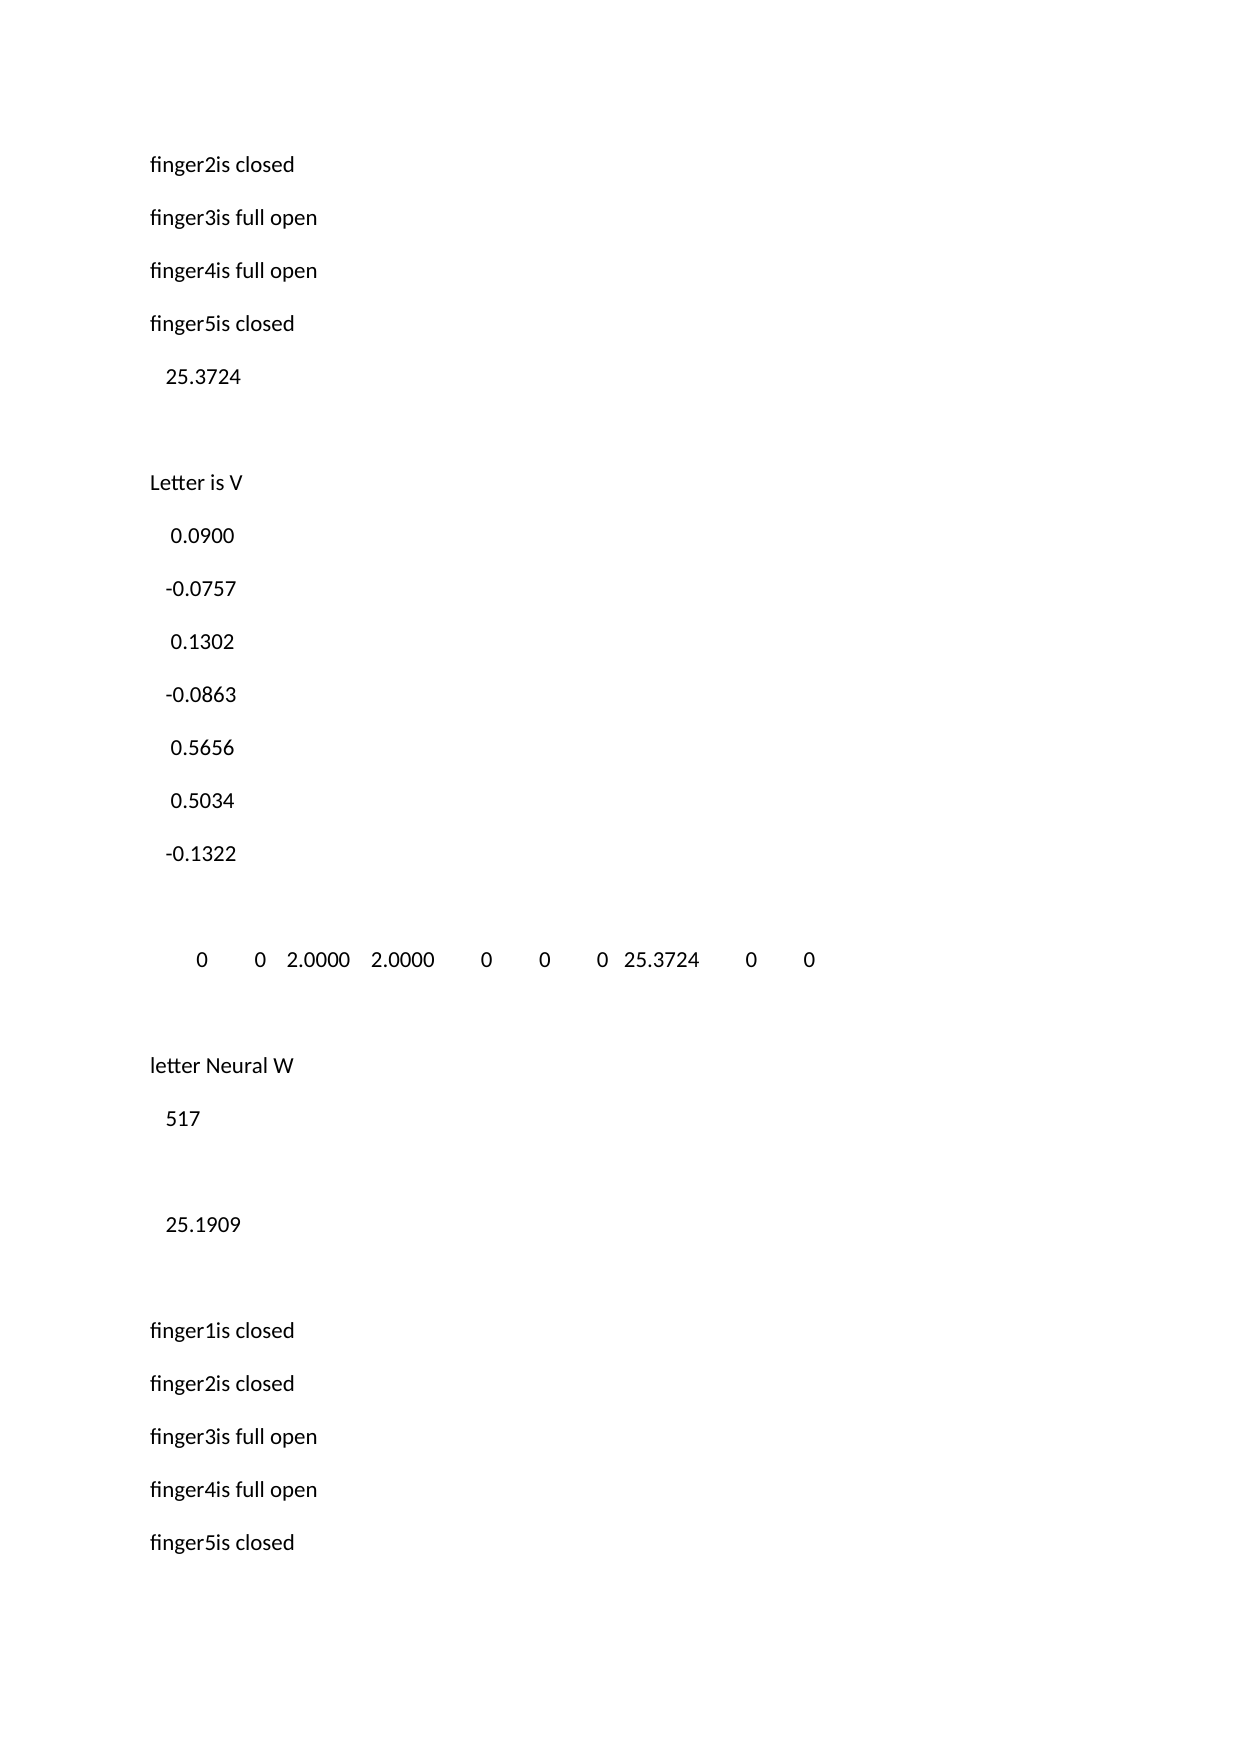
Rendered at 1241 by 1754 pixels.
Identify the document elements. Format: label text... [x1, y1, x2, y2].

text 0 0 2.0000 2.0000 0 0 0 25.3724 0 0 [150, 945, 1090, 973]
text finger5is closed [150, 1528, 1090, 1557]
text finger2is closed [150, 150, 1090, 178]
text finger1is closed [150, 1316, 1090, 1344]
text finger2is closed [150, 1369, 1090, 1397]
text 0.5034 [150, 786, 1090, 814]
text finger3is full open [150, 203, 1090, 231]
text finger4is full open [150, 1476, 1090, 1503]
text finger5is closed [150, 309, 1090, 337]
text 0.1302 [150, 627, 1090, 655]
text -0.0757 [150, 574, 1090, 602]
text 0.5656 [150, 733, 1090, 761]
text 517 [150, 1104, 1090, 1132]
text Letter is V [150, 468, 1090, 496]
text finger3is full open [150, 1422, 1090, 1451]
text 25.3724 [150, 362, 1090, 390]
text letter Neural W [150, 1051, 1090, 1079]
text finger4is full open [150, 256, 1090, 284]
text -0.1322 [150, 839, 1090, 867]
text -0.0863 [150, 680, 1090, 708]
text 0.0900 [150, 521, 1090, 549]
text 25.1909 [150, 1210, 1090, 1238]
